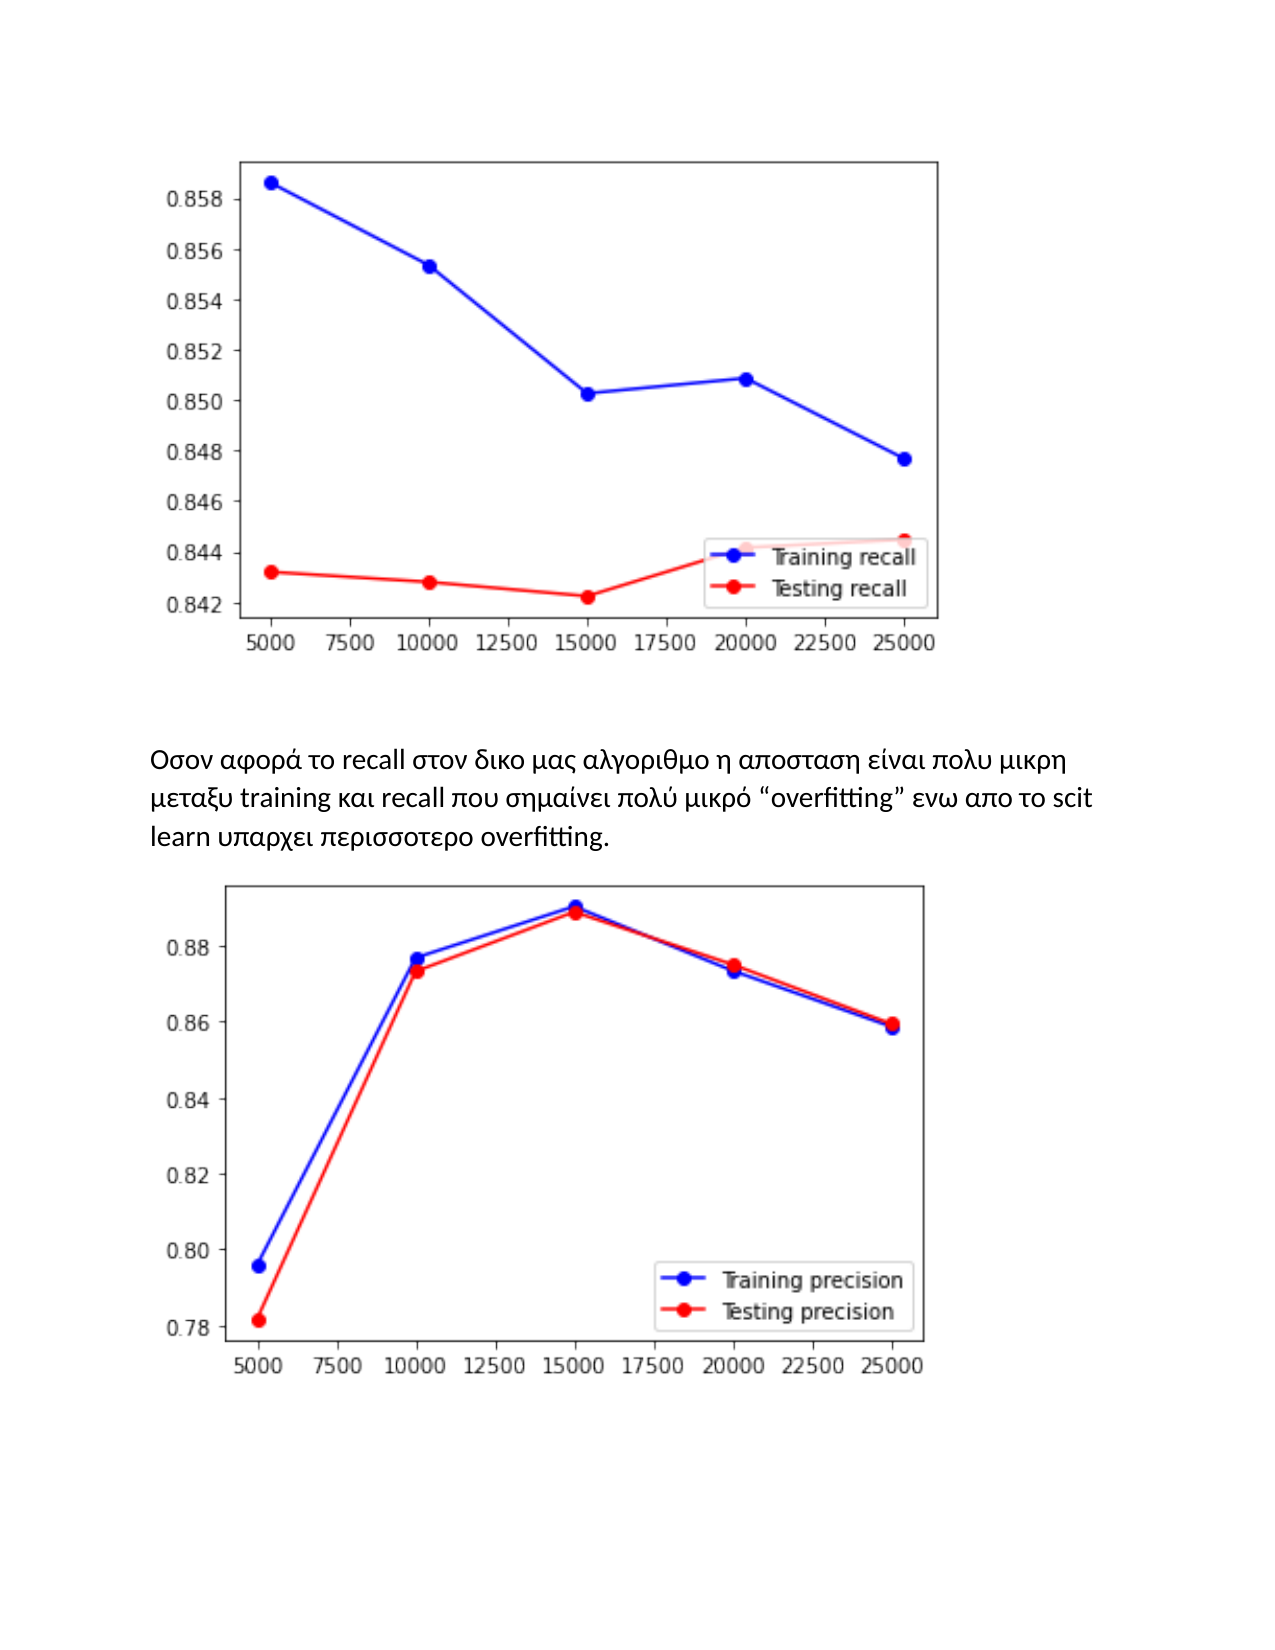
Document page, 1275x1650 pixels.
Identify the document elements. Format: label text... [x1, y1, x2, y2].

picture [150, 150, 952, 668]
text Οσον αφορά το recall στον δικο μας αλγοριθμο η αποσταση είναι πολυ μικρη μεταξυ training και recall που σημαίνει πολύ μικρό “overfitting” ενω απο το scit learn υπαρχει περισσοτερο overfitting. [150, 741, 1125, 854]
picture [150, 873, 938, 1391]
